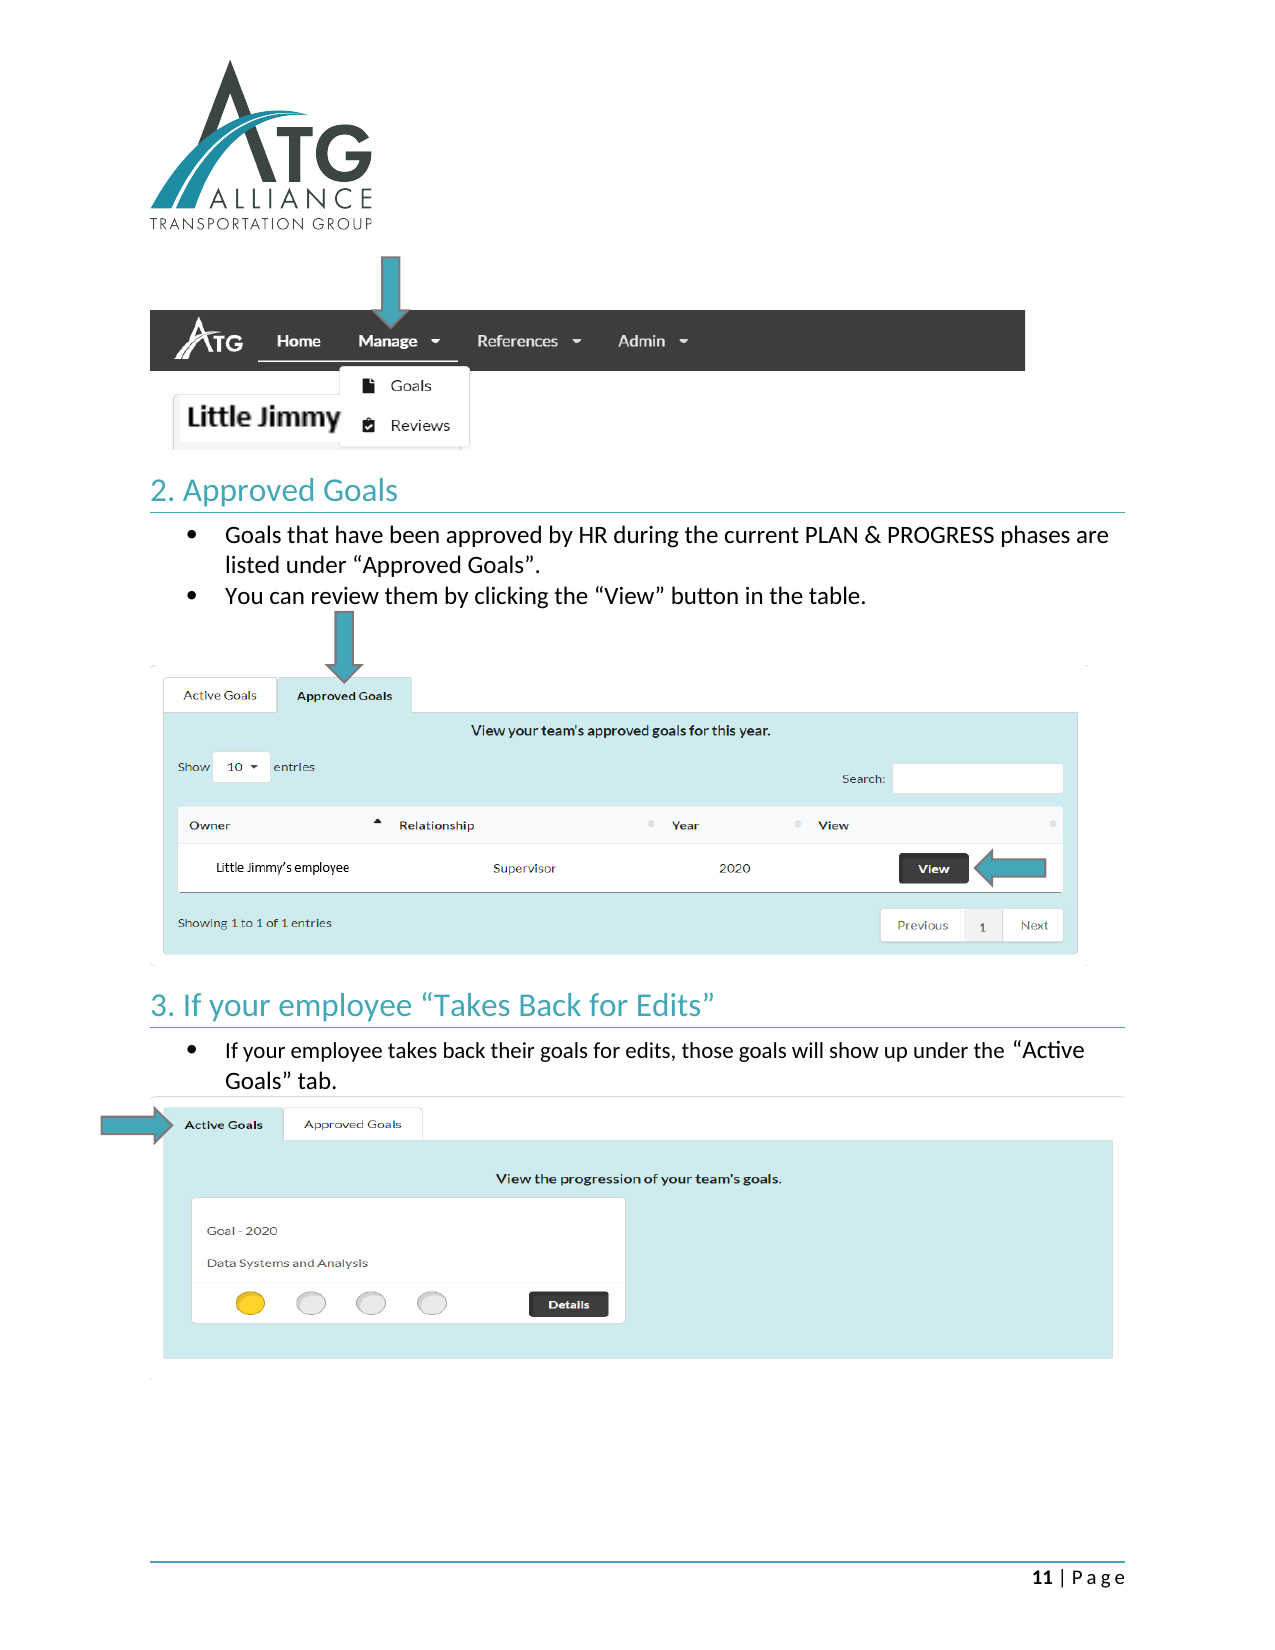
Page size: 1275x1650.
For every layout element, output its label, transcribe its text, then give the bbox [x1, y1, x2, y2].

picture [150, 665, 1089, 966]
list If your employee takes back their goals for edits, those goals will show up under the “Active Goals” tab. [187, 1034, 1125, 1095]
picture [150, 310, 1080, 459]
subtitle 2. Approved Goals [150, 469, 1125, 512]
picture [150, 1095, 1125, 1380]
picture [150, 60, 372, 230]
list Goals that have been approved by HR during the current PLAN & PROGRESS phases are listed under “Approved Goals”. [187, 519, 1125, 580]
subtitle 3. If your employee “Takes Back for Edits” [150, 984, 1125, 1027]
list You can review them by clicking the “View” button in the table. [187, 580, 1125, 611]
